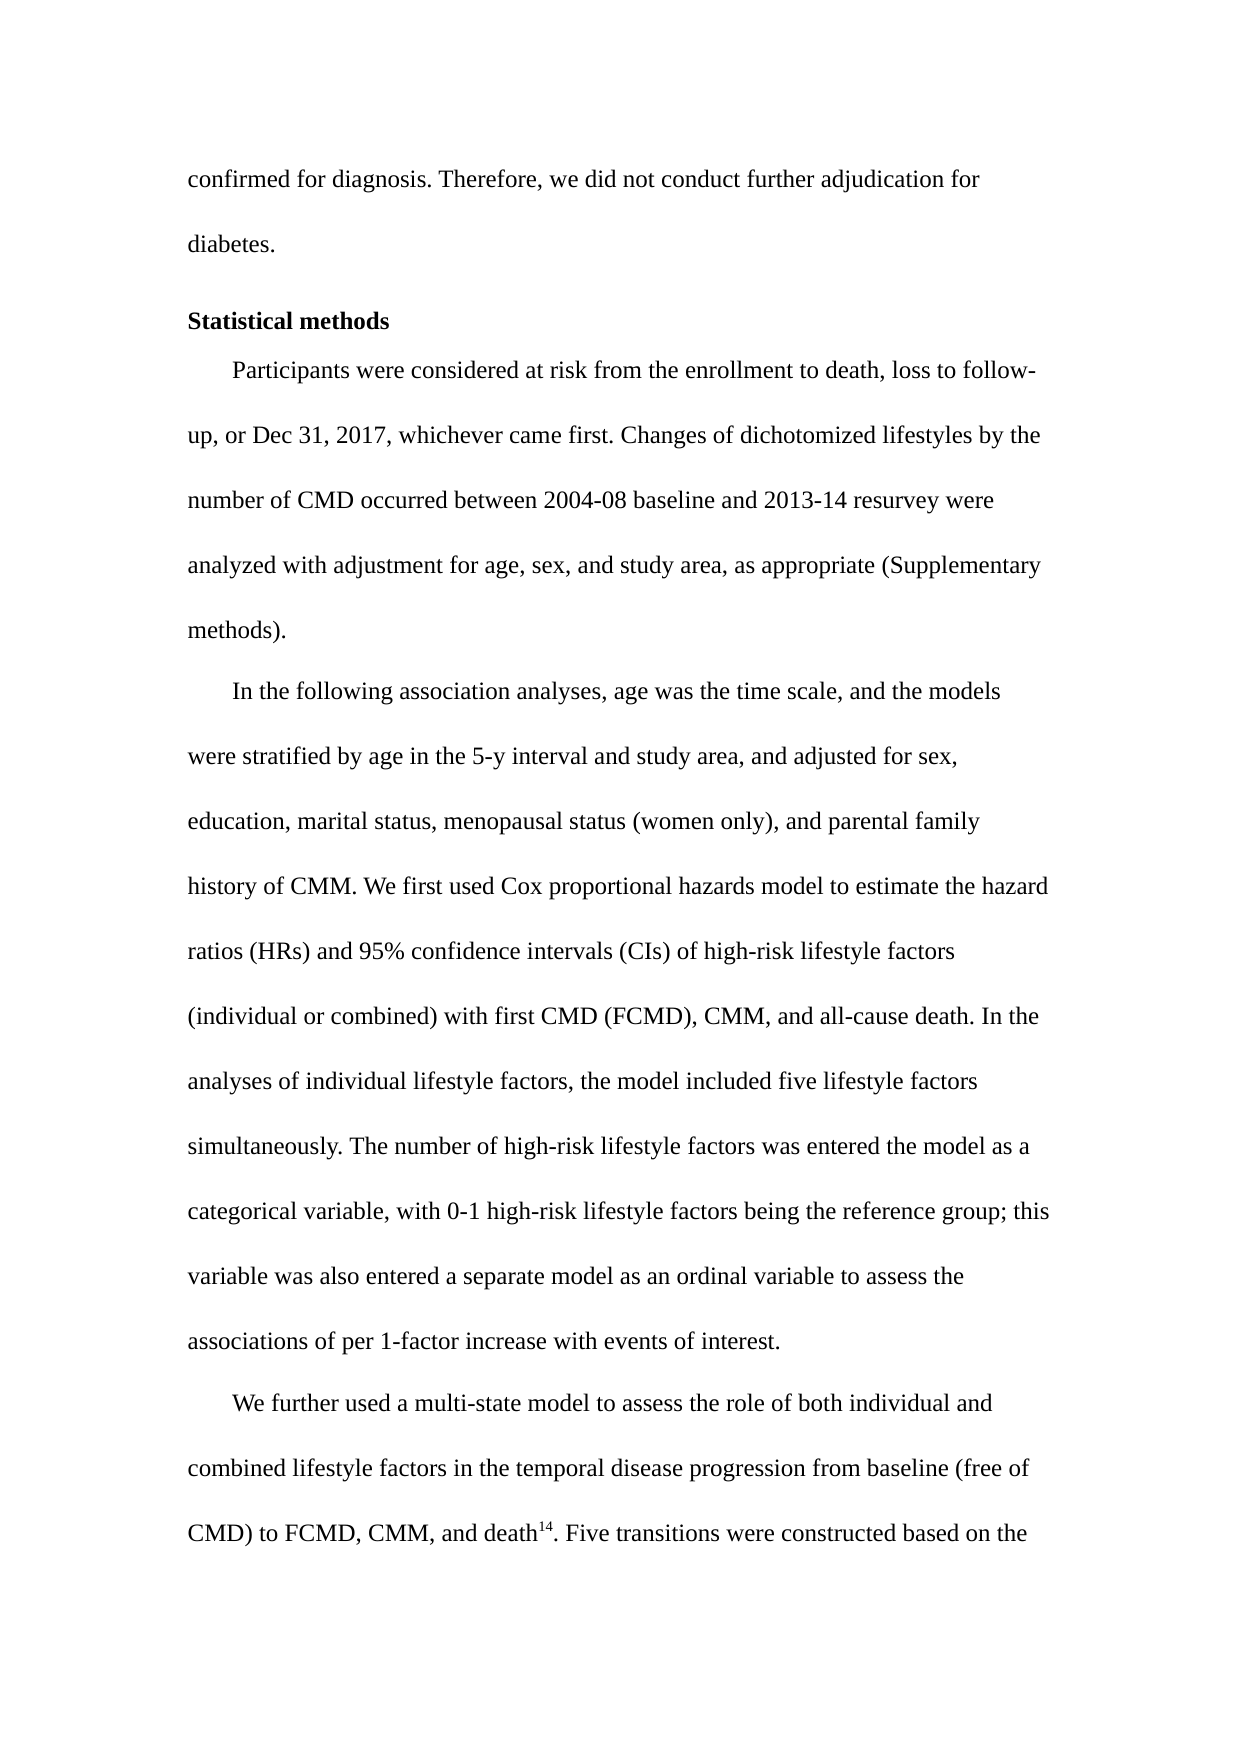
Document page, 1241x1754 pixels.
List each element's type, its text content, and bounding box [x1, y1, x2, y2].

text Participants were considered at risk from the enrollment to death, loss to follow-up, or Dec 31, 2017, whichever came first. Changes of dichotomized lifestyles by the number of CMD occurred between 2004-08 baseline and 2013-14 resurvey were analyzed with adjustment for age, sex, and study area, as appropriate (Supplementary methods). [187, 353, 1053, 646]
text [187, 1386, 1053, 1548]
text In the following association analyses, age was the time scale, and the models were stratified by age in the 5-y interval and study area, and adjusted for sex, education, marital status, menopausal status (women only), and parental family history of CMM. We first used Cox proportional hazards model to estimate the hazard ratios (HRs) and 95% confidence intervals (CIs) of high-risk lifestyle factors (individual or combined) with first CMD (FCMD), CMM, and all-cause death. In the analyses of individual lifestyle factors, the model included five lifestyle factors simultaneously. The number of high-risk lifestyle factors was entered the model as a categorical variable, with 0-1 high-risk lifestyle factors being the reference group; this variable was also entered a separate model as an ordinal variable to assess the associations of per 1-factor increase with events of interest. [187, 674, 1053, 1357]
text Statistical methods [187, 304, 1053, 337]
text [187, 162, 1053, 259]
